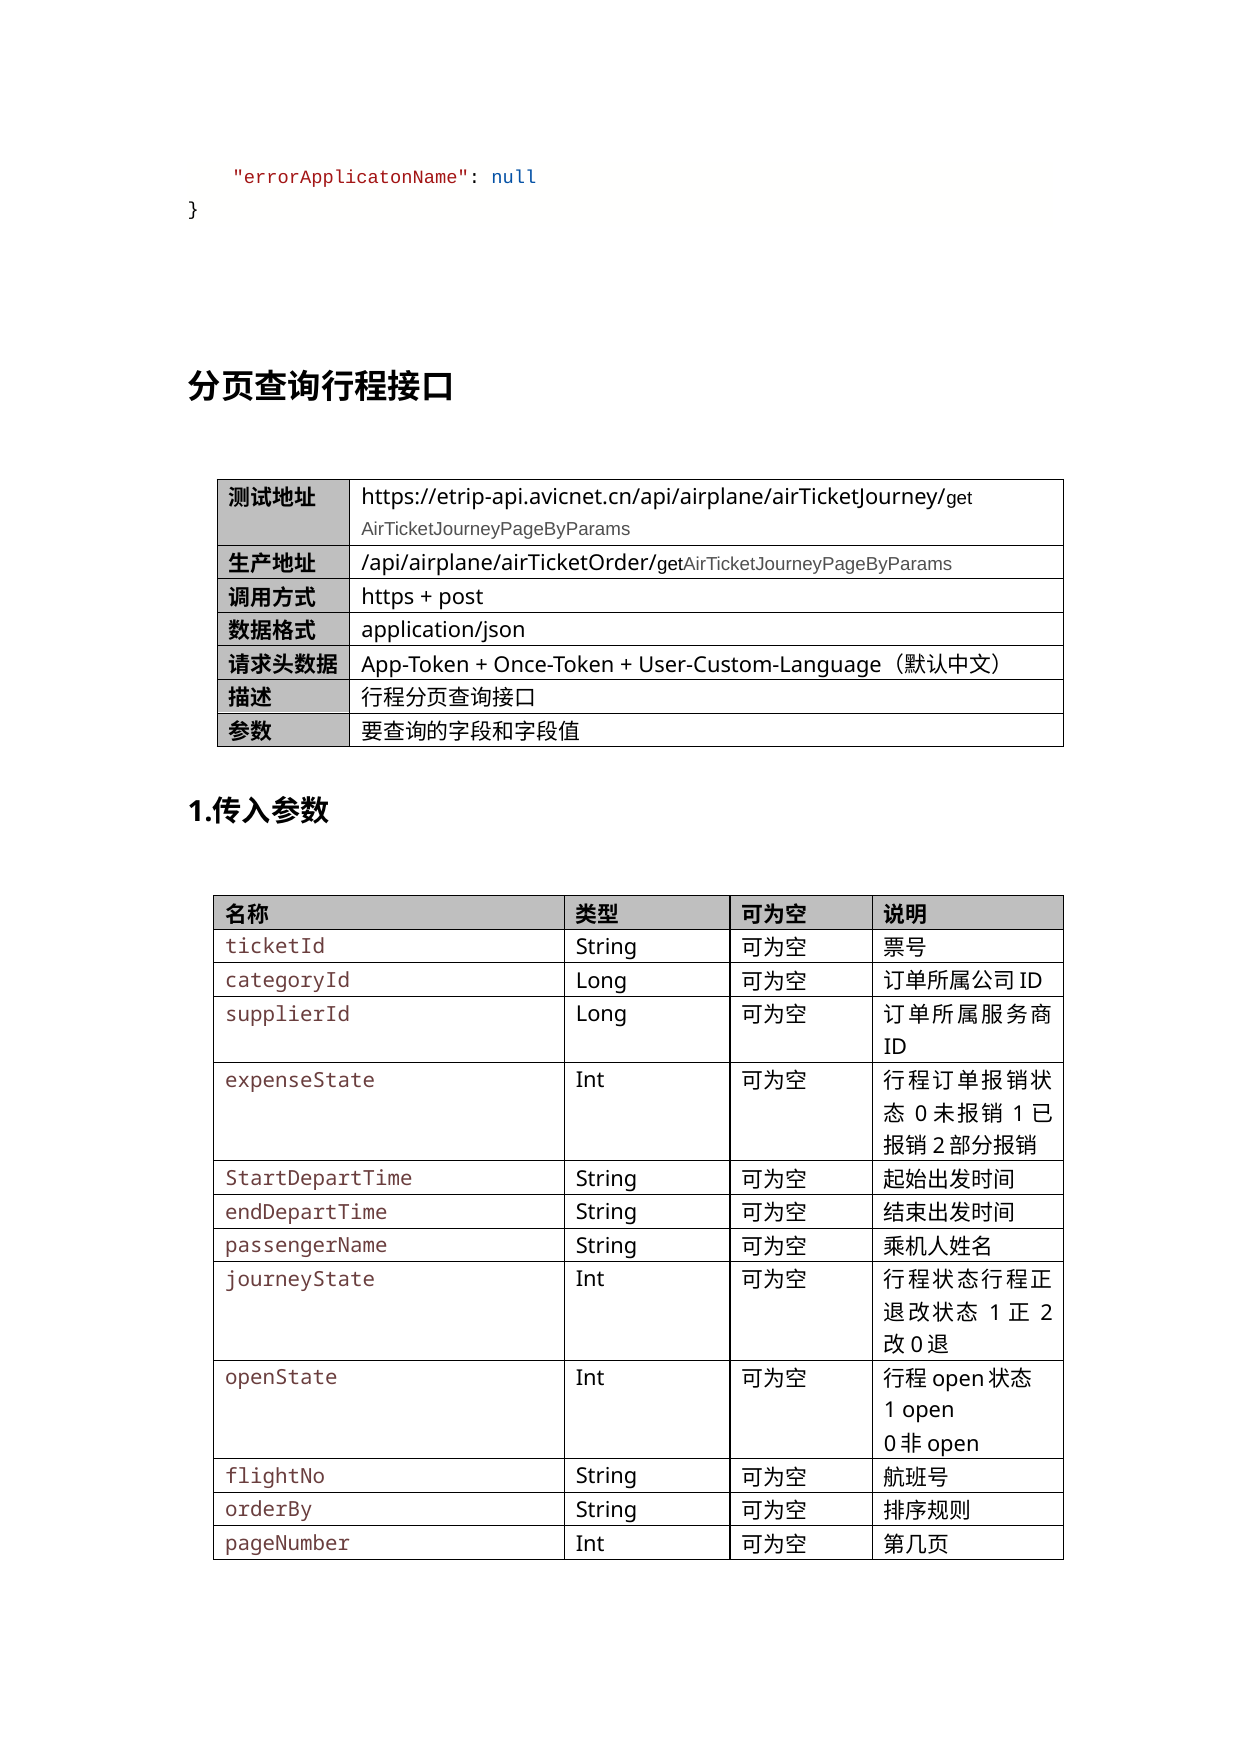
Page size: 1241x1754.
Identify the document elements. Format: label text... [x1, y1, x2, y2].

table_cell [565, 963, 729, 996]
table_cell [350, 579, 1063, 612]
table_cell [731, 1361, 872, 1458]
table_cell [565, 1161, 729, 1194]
subtitle 1.传入参数 [187, 776, 1053, 841]
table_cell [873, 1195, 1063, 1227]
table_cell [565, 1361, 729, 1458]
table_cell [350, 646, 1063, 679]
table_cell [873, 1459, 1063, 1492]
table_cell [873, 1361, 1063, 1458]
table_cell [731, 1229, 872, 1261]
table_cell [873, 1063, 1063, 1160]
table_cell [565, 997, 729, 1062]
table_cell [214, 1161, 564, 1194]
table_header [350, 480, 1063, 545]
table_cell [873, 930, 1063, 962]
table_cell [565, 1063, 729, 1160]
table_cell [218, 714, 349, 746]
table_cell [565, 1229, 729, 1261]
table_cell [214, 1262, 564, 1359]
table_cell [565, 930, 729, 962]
text "errorApplicatonName": null [187, 162, 1053, 194]
subtitle 分页查询行程接口 [187, 352, 1053, 417]
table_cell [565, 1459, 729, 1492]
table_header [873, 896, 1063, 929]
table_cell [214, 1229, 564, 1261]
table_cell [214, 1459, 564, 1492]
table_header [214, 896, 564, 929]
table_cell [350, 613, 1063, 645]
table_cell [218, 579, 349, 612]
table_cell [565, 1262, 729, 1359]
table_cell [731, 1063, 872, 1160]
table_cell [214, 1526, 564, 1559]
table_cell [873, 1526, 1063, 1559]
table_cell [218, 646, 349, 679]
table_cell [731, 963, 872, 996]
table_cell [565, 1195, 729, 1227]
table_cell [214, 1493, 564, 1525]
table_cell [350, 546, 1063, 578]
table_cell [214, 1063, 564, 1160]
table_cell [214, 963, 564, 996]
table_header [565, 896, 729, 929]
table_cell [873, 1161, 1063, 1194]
text } [187, 194, 1053, 227]
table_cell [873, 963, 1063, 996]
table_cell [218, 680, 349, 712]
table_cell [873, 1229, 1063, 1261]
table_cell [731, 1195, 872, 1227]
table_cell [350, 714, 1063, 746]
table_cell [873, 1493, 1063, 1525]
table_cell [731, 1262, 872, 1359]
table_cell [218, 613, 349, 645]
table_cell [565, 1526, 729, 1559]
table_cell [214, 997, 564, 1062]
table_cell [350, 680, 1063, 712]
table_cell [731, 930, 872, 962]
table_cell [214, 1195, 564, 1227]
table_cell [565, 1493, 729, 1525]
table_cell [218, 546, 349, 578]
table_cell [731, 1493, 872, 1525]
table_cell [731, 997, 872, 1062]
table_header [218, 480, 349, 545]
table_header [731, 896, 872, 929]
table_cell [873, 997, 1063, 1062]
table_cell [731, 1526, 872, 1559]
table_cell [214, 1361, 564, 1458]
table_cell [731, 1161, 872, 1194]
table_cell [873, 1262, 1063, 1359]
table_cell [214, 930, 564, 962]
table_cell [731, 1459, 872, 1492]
